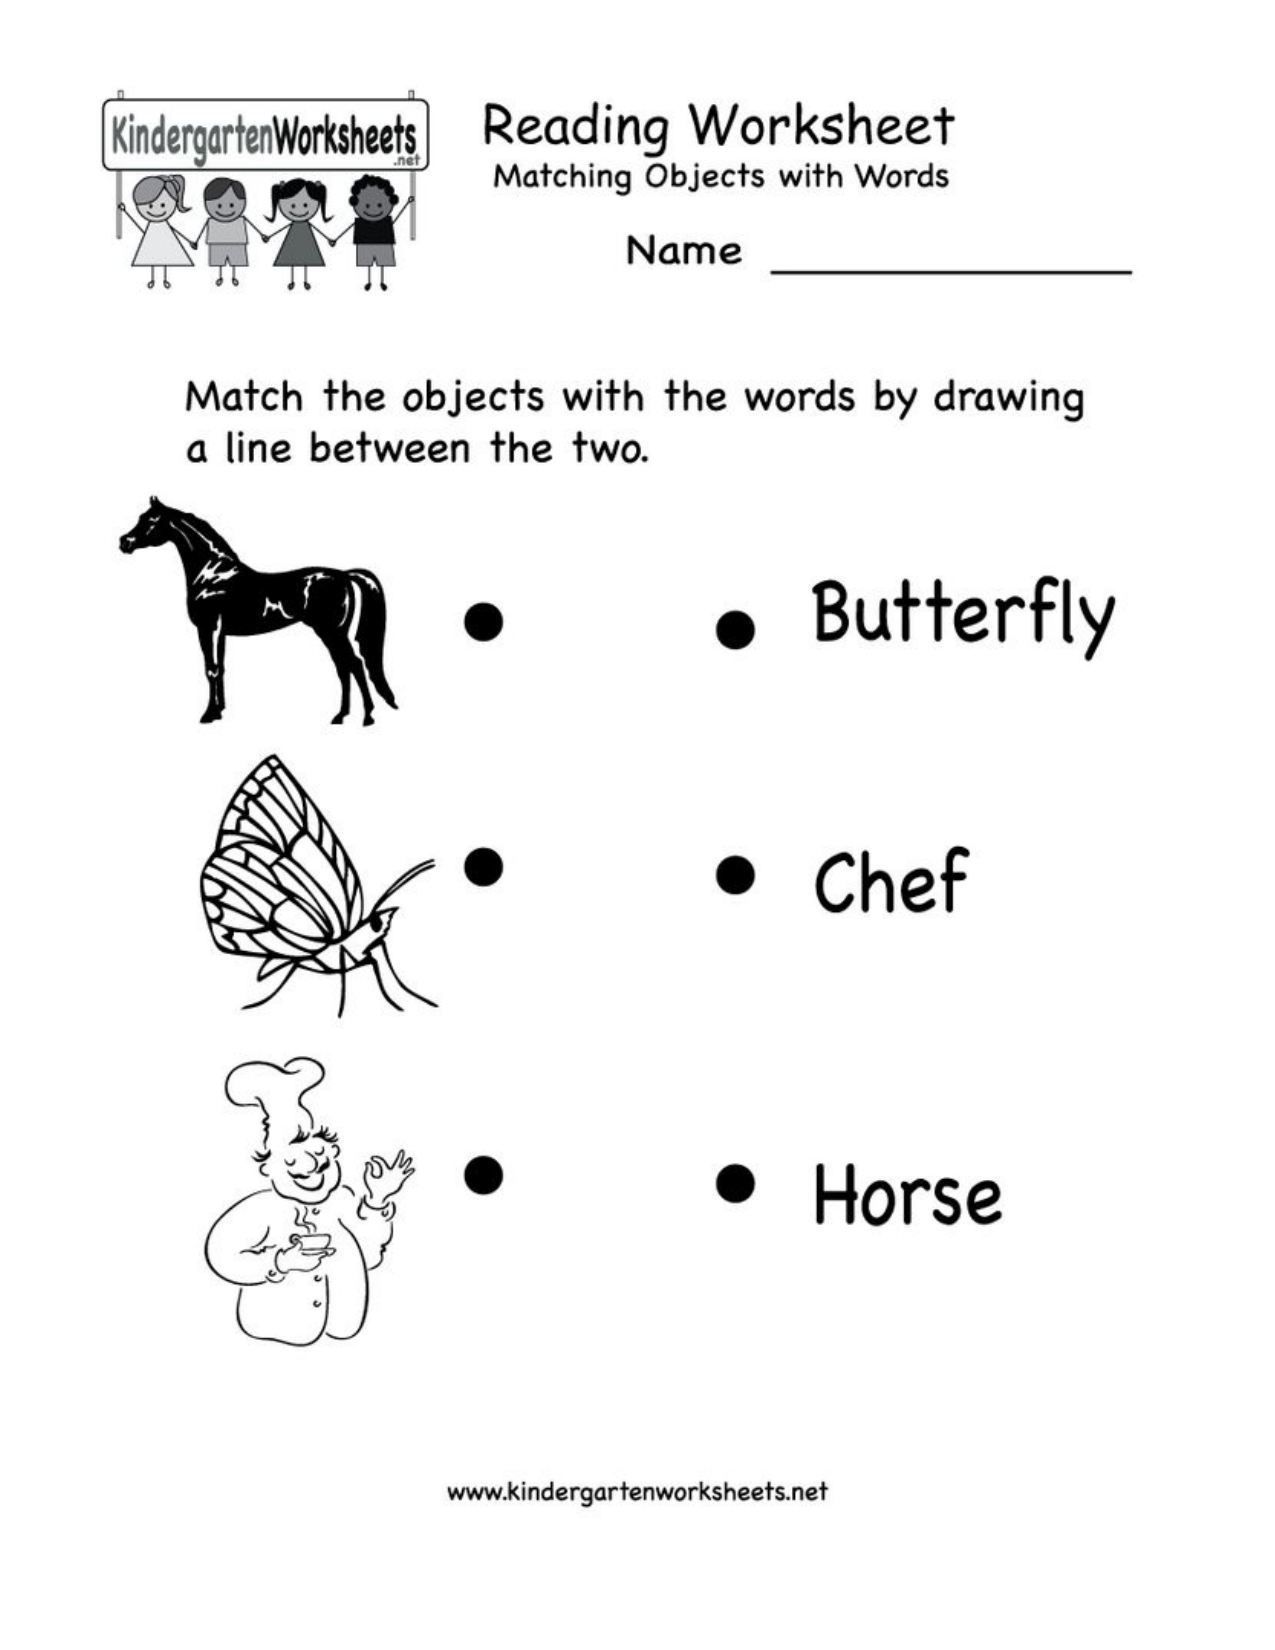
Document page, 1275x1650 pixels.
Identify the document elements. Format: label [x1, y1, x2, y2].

picture [75, 75, 1200, 1531]
